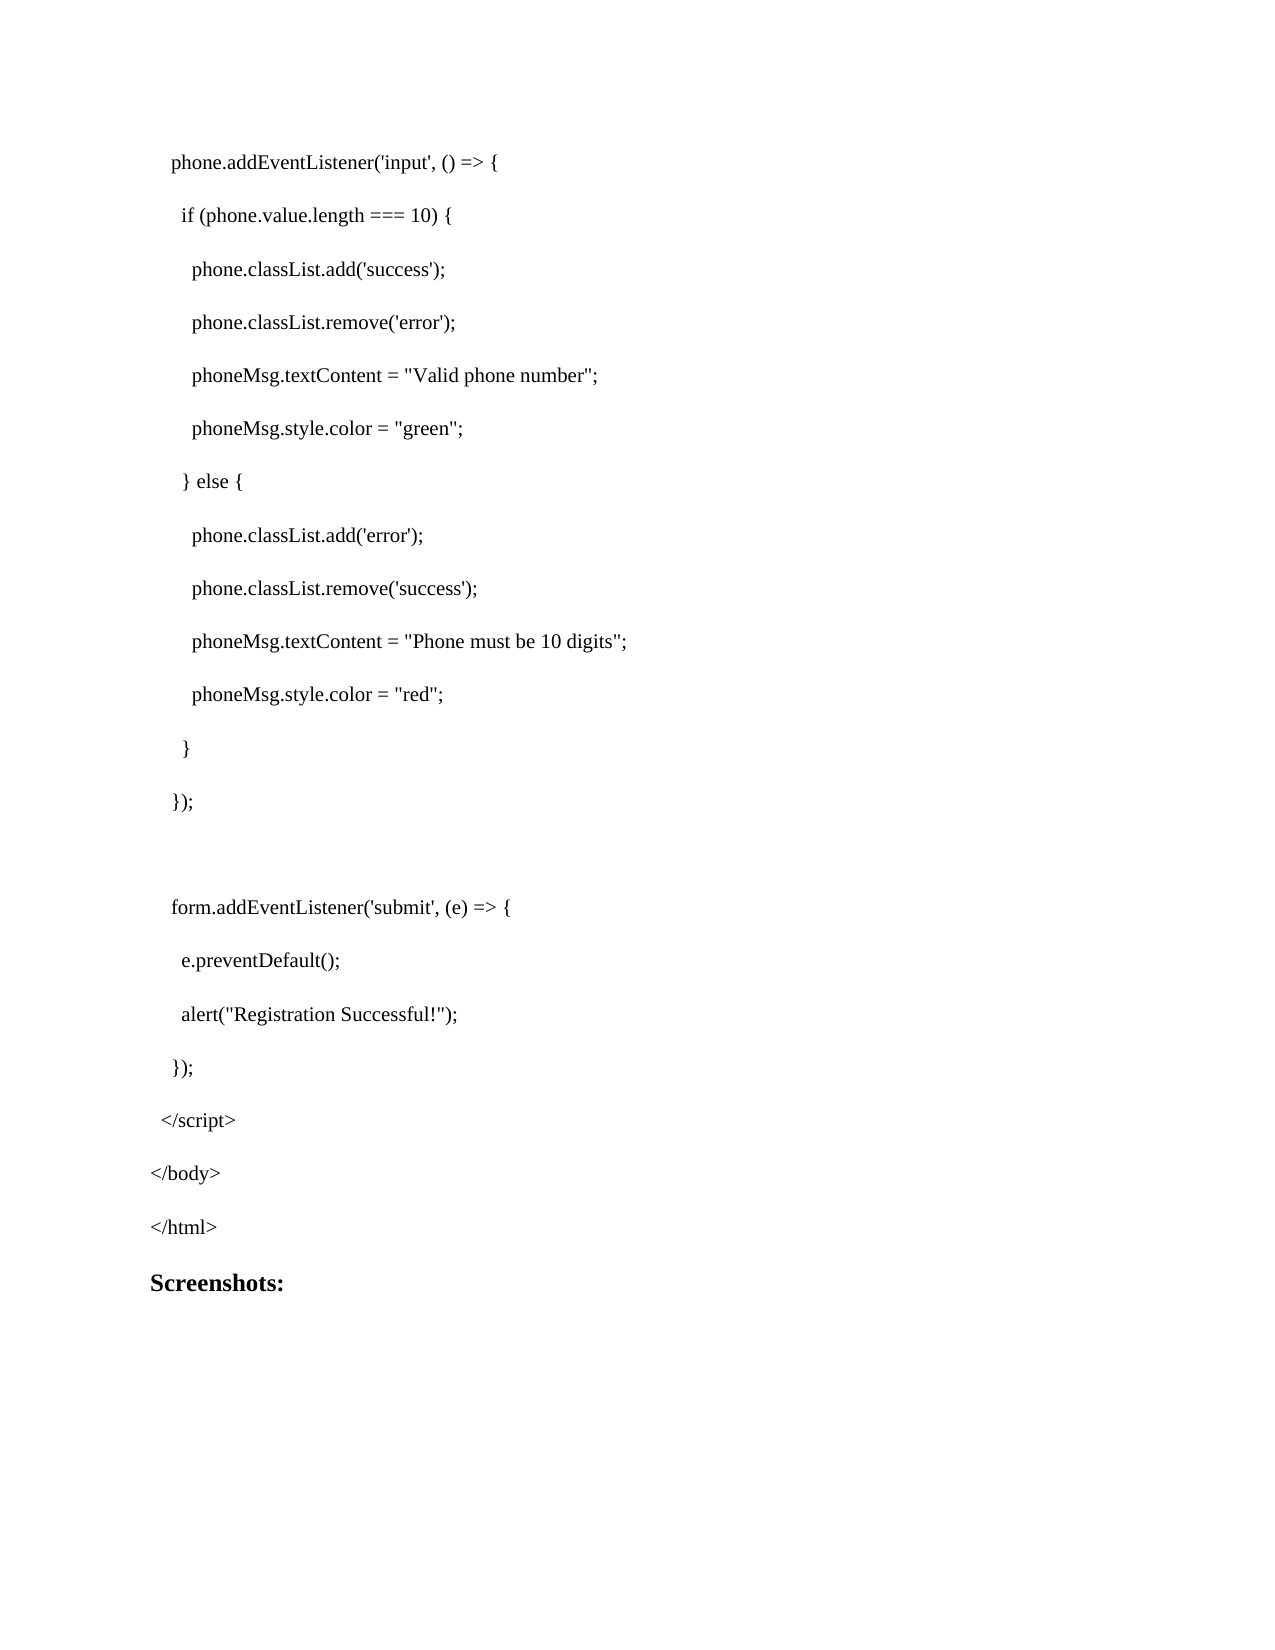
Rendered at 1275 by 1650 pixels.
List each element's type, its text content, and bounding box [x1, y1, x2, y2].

text phone.classList.remove('success'); [150, 576, 1125, 600]
text phone.classList.add('error'); [150, 523, 1125, 547]
text }); [150, 789, 1125, 813]
text </body> [150, 1161, 1125, 1185]
text </html> [150, 1214, 1125, 1239]
text alert("Registration Successful!"); [150, 1002, 1125, 1026]
text phoneMsg.textContent = "Valid phone number"; [150, 363, 1125, 387]
text e.preventDefault(); [150, 948, 1125, 972]
text phoneMsg.textContent = "Phone must be 10 digits"; [150, 629, 1125, 653]
text phone.classList.remove('error'); [150, 310, 1125, 334]
text Screenshots: [150, 1268, 1125, 1297]
text } [150, 736, 1125, 759]
text phone.classList.add('success'); [150, 256, 1125, 281]
text } else { [150, 469, 1125, 493]
text phoneMsg.style.color = "red"; [150, 682, 1125, 706]
text }); [150, 1055, 1125, 1079]
text phone.addEventListener('input', () => { [150, 150, 1125, 174]
text phoneMsg.style.color = "green"; [150, 416, 1125, 440]
text </script> [150, 1108, 1125, 1132]
text if (phone.value.length === 10) { [150, 203, 1125, 227]
text form.addEventListener('submit', (e) => { [150, 895, 1125, 919]
